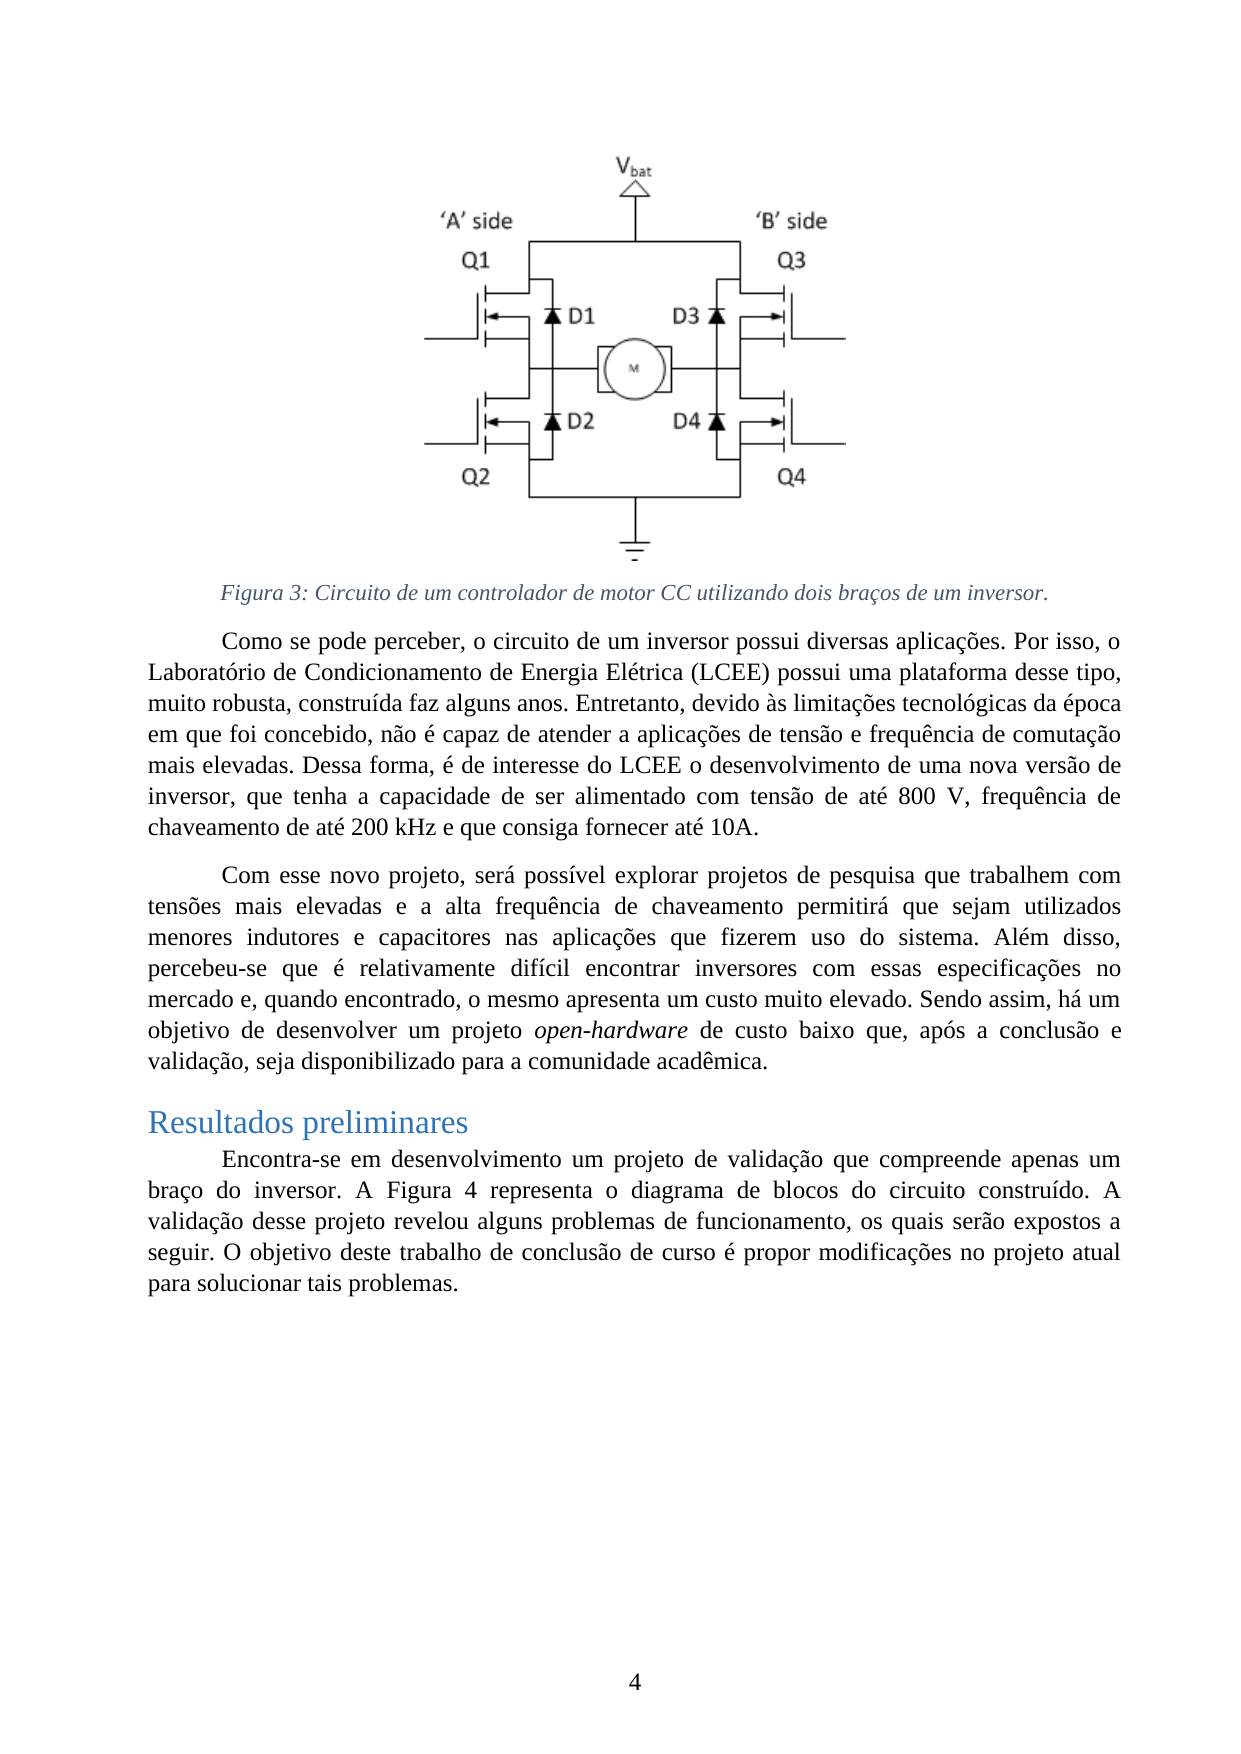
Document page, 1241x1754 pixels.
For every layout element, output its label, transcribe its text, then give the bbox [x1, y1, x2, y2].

text Figura 3: Circuito de um controlador de motor CC utilizando dois braços de um inversor. [148, 579, 1122, 605]
subtitle Resultados preliminares [148, 1102, 1122, 1141]
text Com esse novo projeto, será possível explorar projetos de pesquisa que trabalhem com tensões mais elevadas e a alta frequência de chaveamento permitirá que sejam utilizados menores indutores e capacitores nas aplicações que fizerem uso do sistema. Além disso, percebeu-se que é relativamente difícil encontrar inversores com essas especificações no mercado e, quando encontrado, o mesmo apresenta um custo muito elevado. Sendo assim, há um objetivo de desenvolver um projeto open-hardware de custo baixo que, após a conclusão e validação, seja disponibilizado para a comunidade acadêmica. [148, 860, 1122, 1075]
picture [424, 147, 846, 561]
text Encontra-se em desenvolvimento um projeto de validação que compreende apenas um braço do inversor. A Figura 4 representa o diagrama de blocos do circuito construído. A validação desse projeto revelou alguns problemas de funcionamento, os quais serão expostos a seguir. O objetivo deste trabalho de conclusão de curso é propor modificações no projeto atual para solucionar tais problemas. [148, 1144, 1122, 1297]
text Como se pode perceber, o circuito de um inversor possui diversas aplicações. Por isso, o Laboratório de Condicionamento de Energia Elétrica (LCEE) possui uma plataforma desse tipo, muito robusta, construída faz alguns anos. Entretanto, devido às limitações tecnológicas da época em que foi concebido, não é capaz de atender a aplicações de tensão e frequência de comutação mais elevadas. Dessa forma, é de interesse do LCEE o desenvolvimento de uma nova versão de inversor, que tenha a capacidade de ser alimentado com tensão de até 800 V, frequência de chaveamento de até 200 kHz e que consiga fornecer até 10A. [148, 626, 1122, 841]
